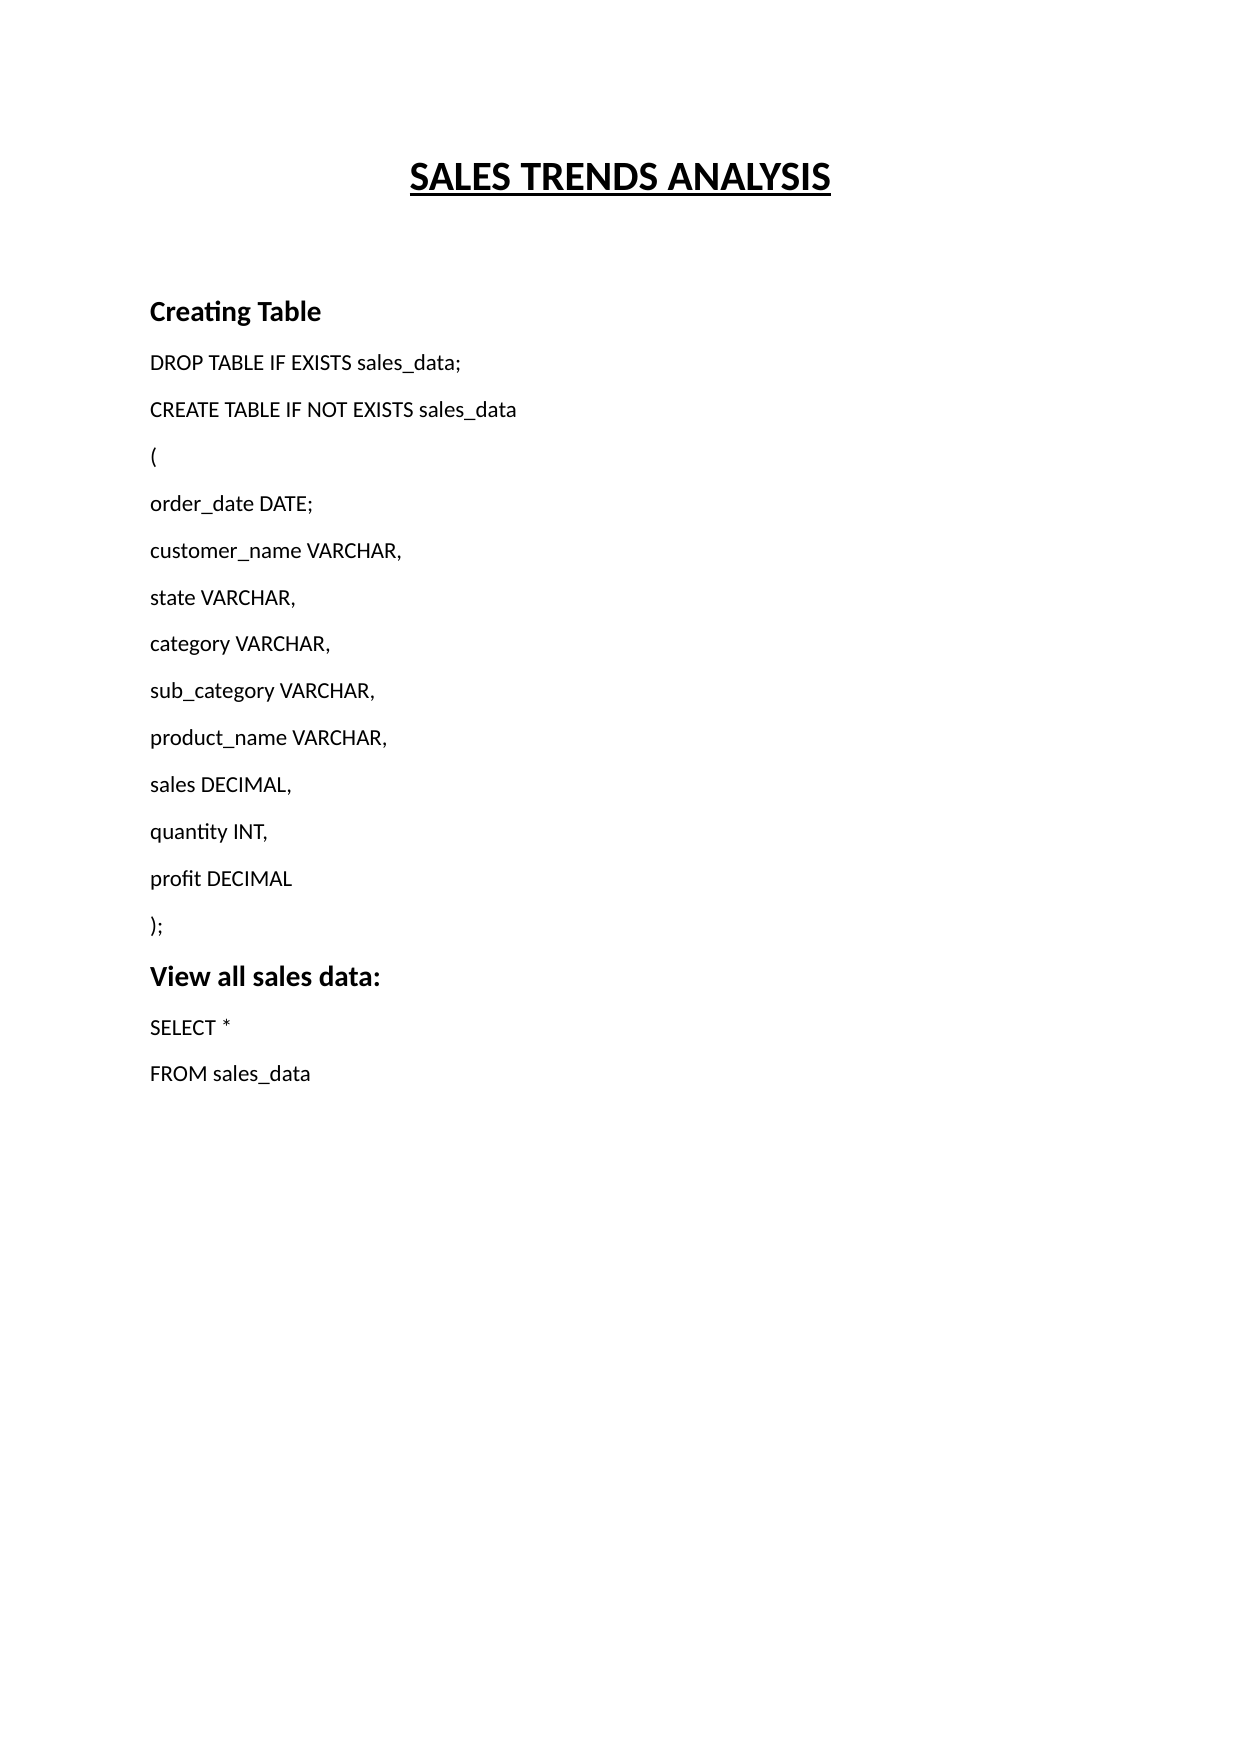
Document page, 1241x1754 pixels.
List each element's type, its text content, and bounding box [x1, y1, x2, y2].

text ); [150, 911, 1090, 939]
text customer_name VARCHAR, [150, 536, 1090, 564]
text Creating Table [150, 293, 1090, 329]
text order_date DATE; [150, 489, 1090, 517]
text ( [150, 442, 1090, 470]
text quantity INT, [150, 817, 1090, 845]
text product_name VARCHAR, [150, 723, 1090, 751]
text SELECT * [150, 1013, 1090, 1041]
text DROP TABLE IF EXISTS sales_data; [150, 348, 1090, 376]
text SALES TRENDS ANALYSIS [150, 150, 1090, 201]
text sub_category VARCHAR, [150, 676, 1090, 704]
text CREATE TABLE IF NOT EXISTS sales_data [150, 395, 1090, 423]
text category VARCHAR, [150, 629, 1090, 657]
text View all sales data: [150, 958, 1090, 993]
text FROM sales_data [150, 1059, 1090, 1088]
text state VARCHAR, [150, 583, 1090, 611]
text sales DECIMAL, [150, 770, 1090, 798]
text profit DECIMAL [150, 864, 1090, 892]
